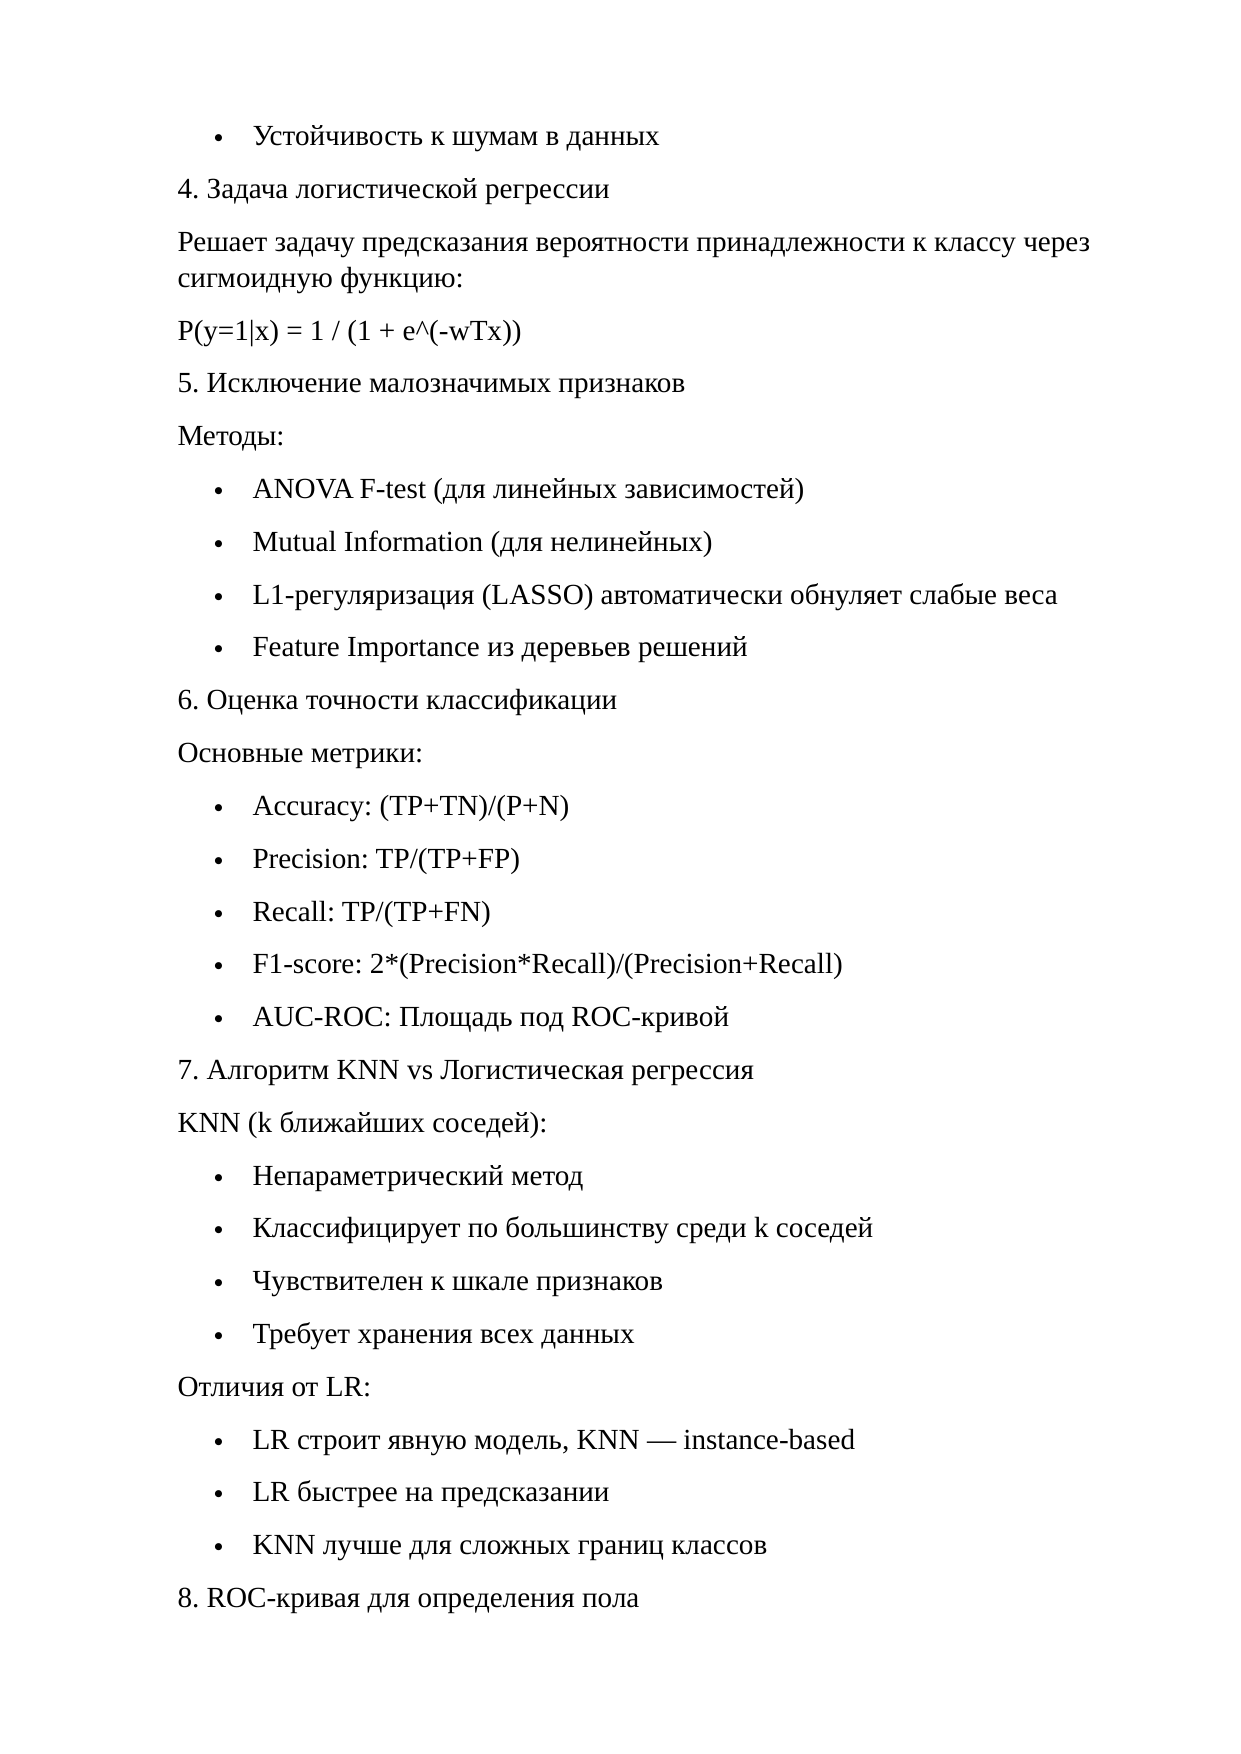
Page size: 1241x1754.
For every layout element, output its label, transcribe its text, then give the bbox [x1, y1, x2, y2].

text Методы: [177, 418, 1152, 452]
text 4. Задача логистической регрессии [177, 171, 1152, 204]
text Основные метрики: [177, 735, 1152, 769]
text P(y=1|x) = 1 / (1 + e^(-wTx)) [177, 313, 1152, 346]
list Классифицирует по большинству среди k соседей [215, 1211, 1152, 1244]
list Feature Importance из деревьев решений [215, 629, 1152, 663]
list Recall: TP/(TP+FN) [215, 894, 1152, 927]
text 8. ROC-кривая для определения пола [177, 1580, 1152, 1614]
text 7. Алгоритм KNN vs Логистическая регрессия [177, 1052, 1152, 1086]
list L1-регуляризация (LASSO) автоматически обнуляет слабые веса [215, 577, 1152, 610]
text 5. Исключение малозначимых признаков [177, 366, 1152, 399]
text Решает задачу предсказания вероятности принадлежности к классу через сигмоидную функцию: [177, 224, 1152, 293]
list Устойчивость к шумам в данных [215, 118, 1152, 152]
list Непараметрический метод [215, 1158, 1152, 1191]
list Accuracy: (TP+TN)/(P+N) [215, 788, 1152, 822]
text KNN (k ближайших соседей): [177, 1105, 1152, 1138]
list LR строит явную модель, KNN — instance-based [215, 1422, 1152, 1455]
text Отличия от LR: [177, 1369, 1152, 1402]
list Чувствителен к шкале признаков [215, 1263, 1152, 1297]
list ANOVA F-test (для линейных зависимостей) [215, 471, 1152, 505]
list Требует хранения всех данных [215, 1316, 1152, 1350]
list F1-score: 2*(Precision*Recall)/(Precision+Recall) [215, 946, 1152, 980]
list Precision: TP/(TP+FP) [215, 841, 1152, 874]
list Mutual Information (для нелинейных) [215, 524, 1152, 557]
list LR быстрее на предсказании [215, 1474, 1152, 1508]
text 6. Оценка точности классификации [177, 682, 1152, 716]
list KNN лучше для сложных границ классов [215, 1527, 1152, 1561]
list AUC-ROC: Площадь под ROC-кривой [215, 999, 1152, 1033]
